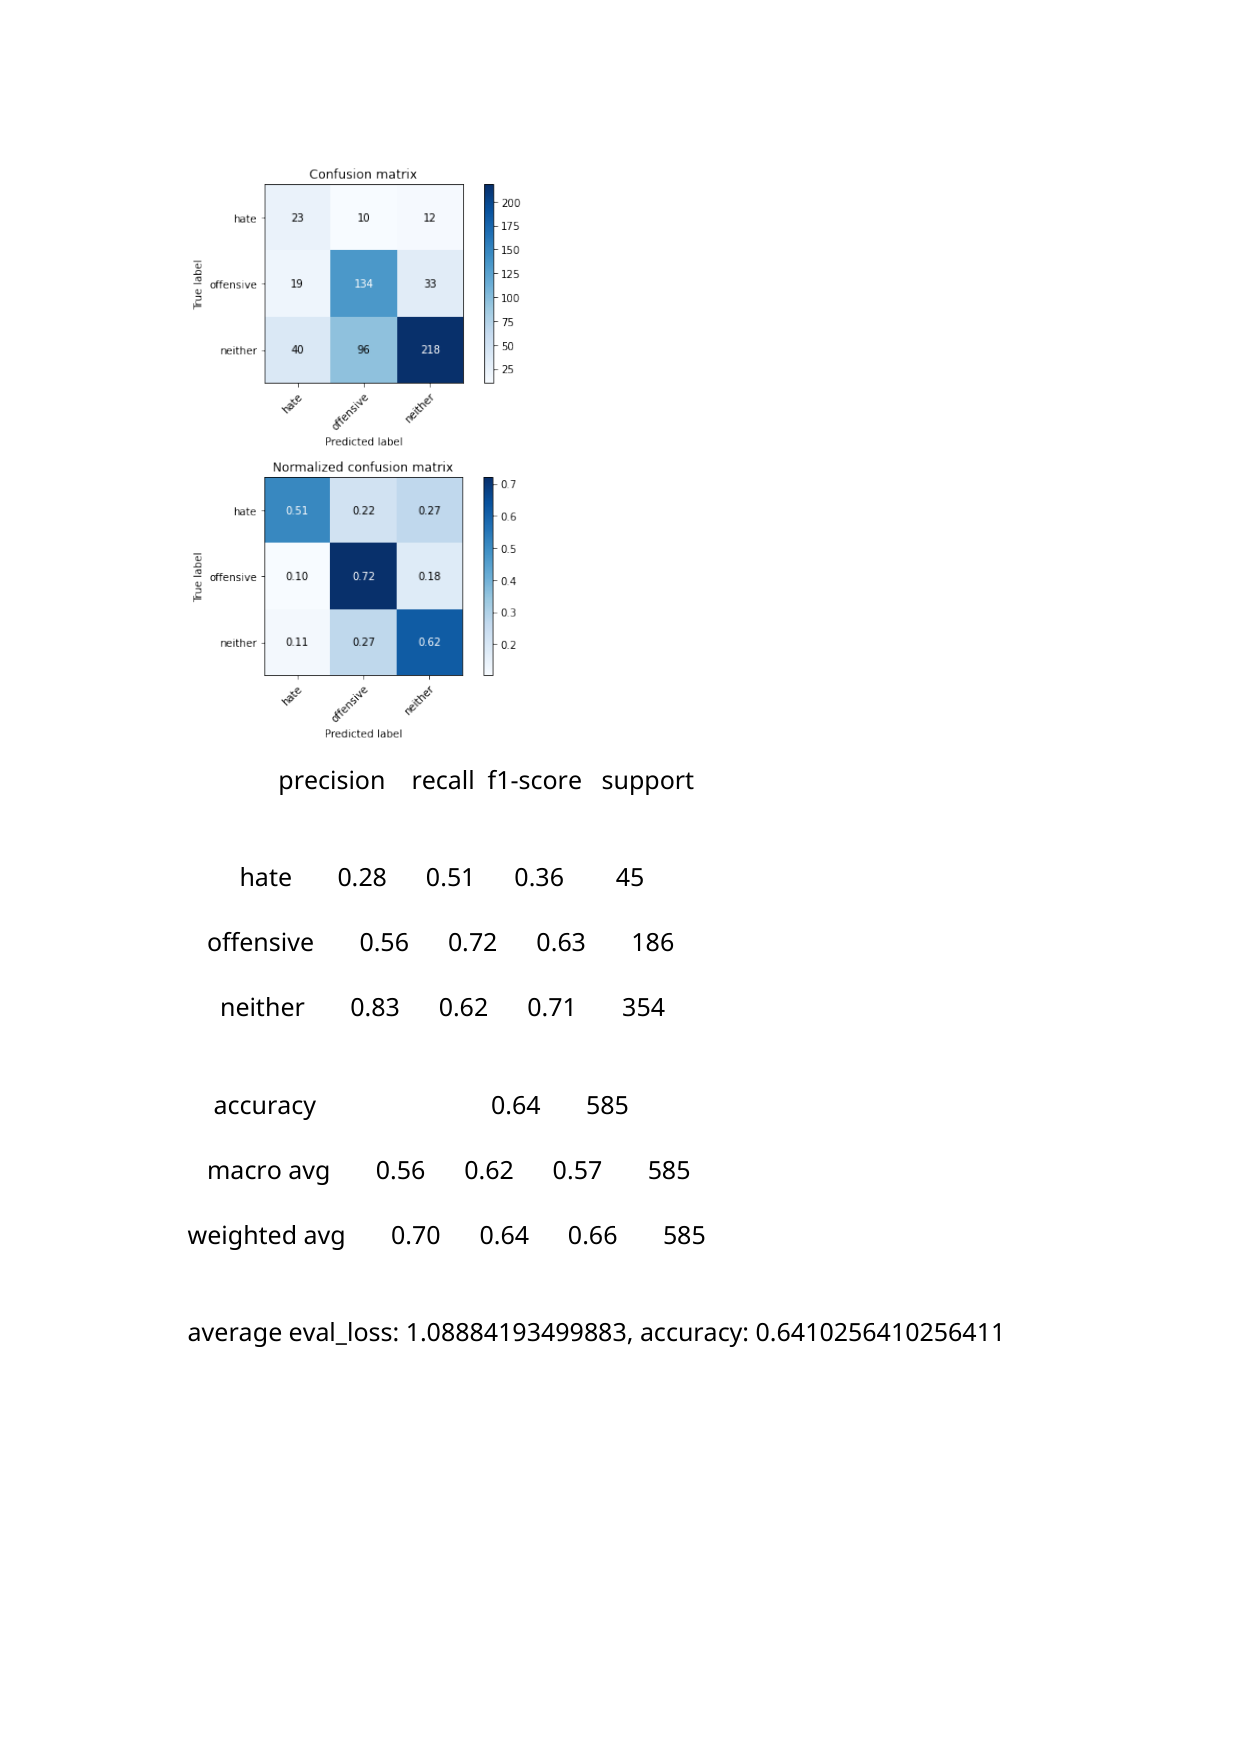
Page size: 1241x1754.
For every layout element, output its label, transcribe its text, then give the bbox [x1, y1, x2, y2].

text neither 0.83 0.62 0.71 354 [187, 974, 1053, 1039]
text macro avg 0.56 0.62 0.57 585 [187, 1137, 1053, 1202]
text precision recall f1-score support [187, 747, 1053, 812]
text average eval_loss: 1.08884193499883, accuracy: 0.6410256410256411 [187, 1299, 1053, 1364]
text accuracy 0.64 585 [187, 1072, 1053, 1137]
picture [187, 162, 528, 746]
text weighted avg 0.70 0.64 0.66 585 [187, 1202, 1053, 1267]
text hate 0.28 0.51 0.36 45 [187, 844, 1053, 909]
text offensive 0.56 0.72 0.63 186 [187, 909, 1053, 974]
